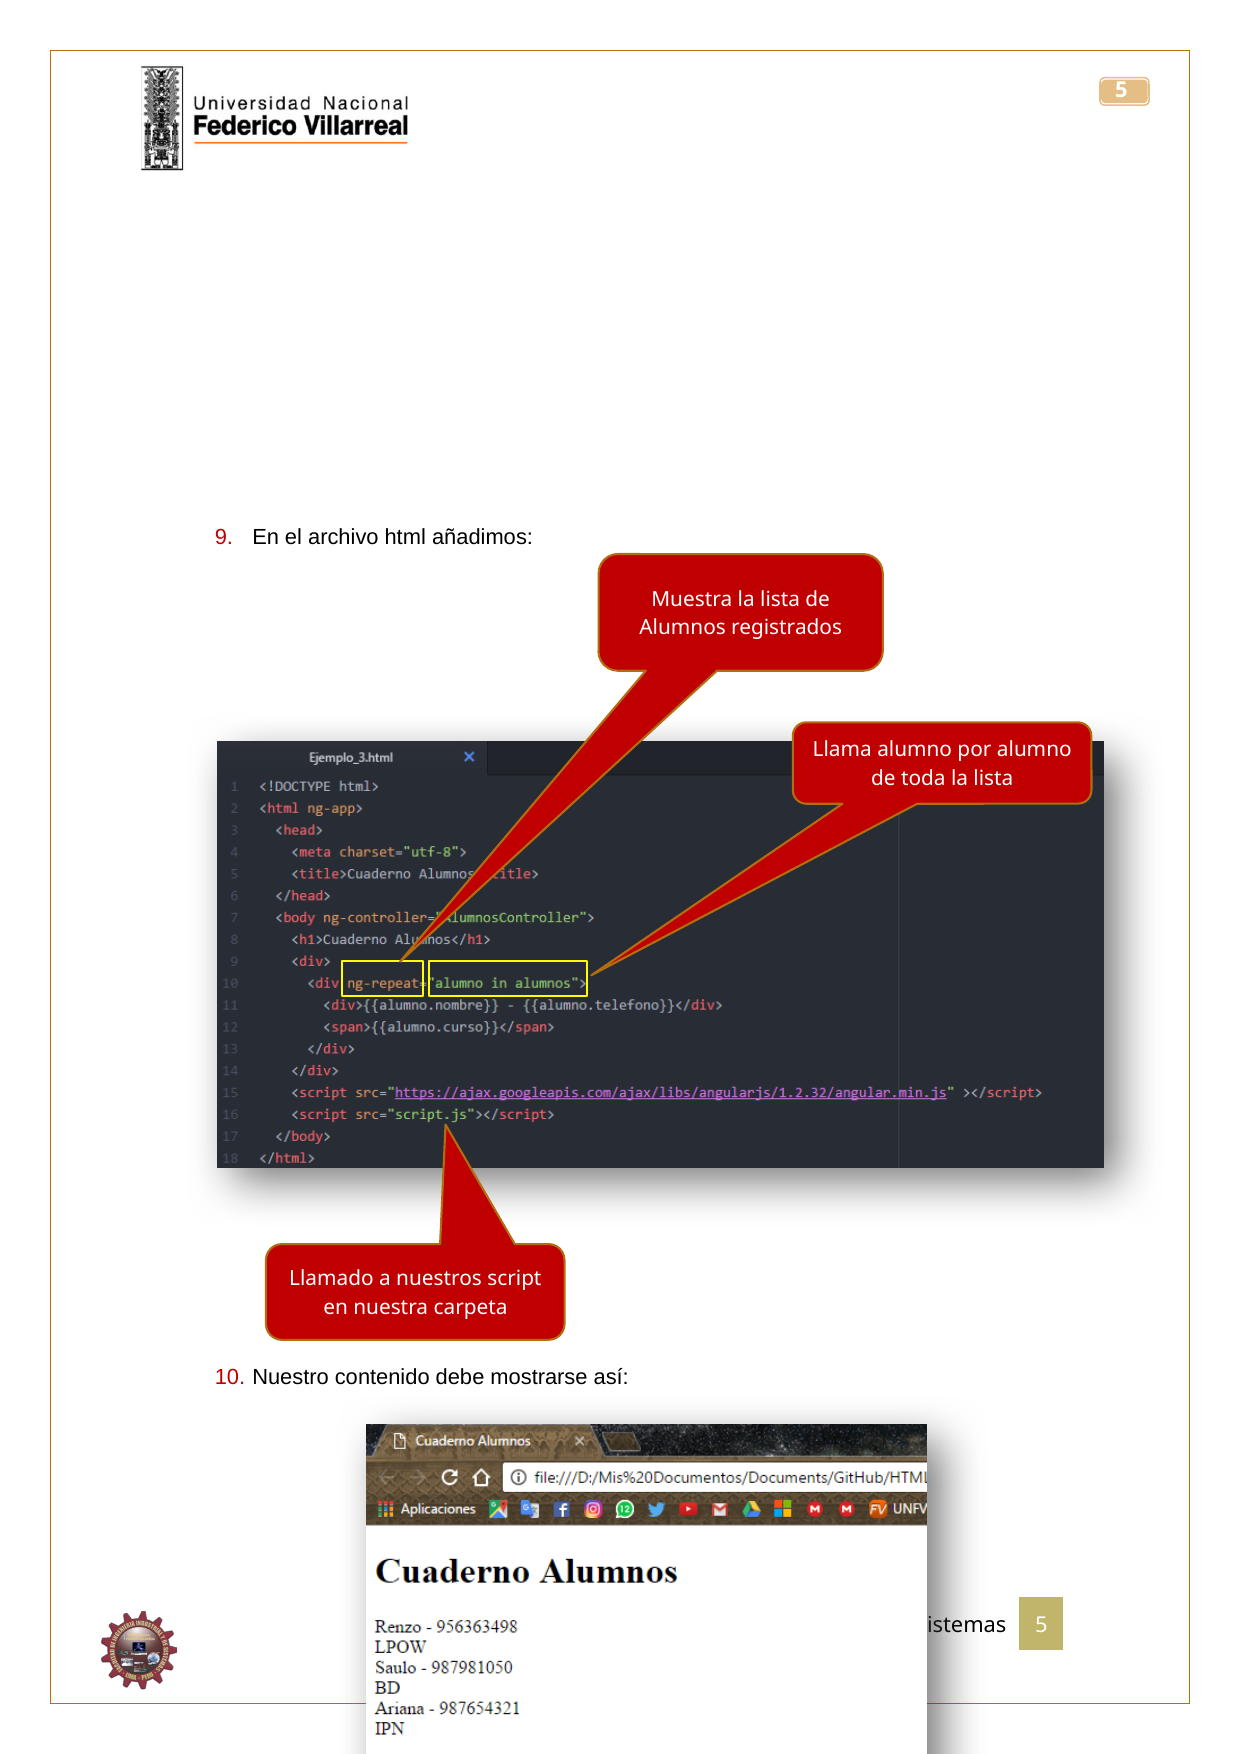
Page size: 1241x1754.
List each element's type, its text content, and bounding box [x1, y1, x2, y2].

picture [141, 63, 408, 172]
picture [343, 962, 422, 995]
picture [366, 1424, 927, 1754]
list Nuestro contenido debe mostrarse así: [214, 1364, 1063, 1389]
picture [100, 1610, 178, 1690]
picture [217, 741, 1104, 1168]
list En el archivo html añadimos: [214, 524, 1063, 549]
